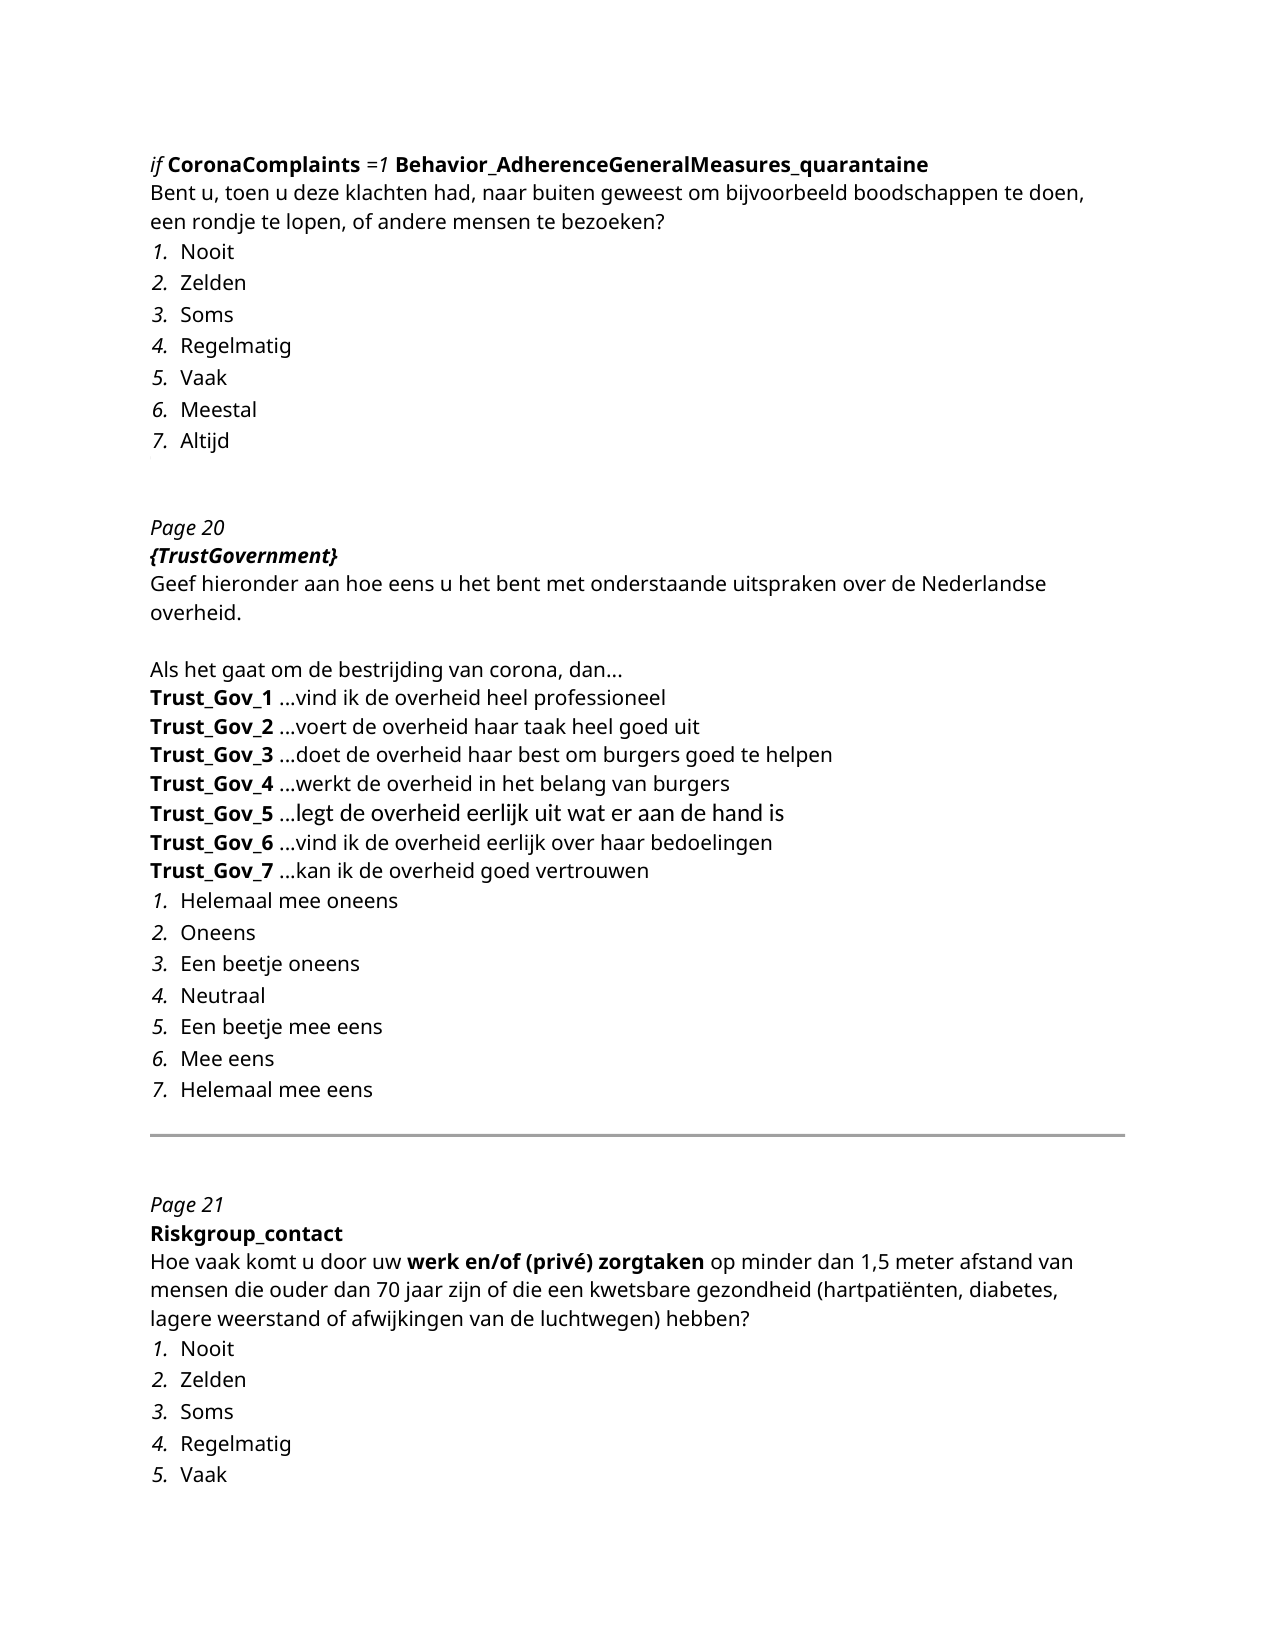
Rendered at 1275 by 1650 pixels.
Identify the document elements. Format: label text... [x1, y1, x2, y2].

table_cell Vaak [179, 1459, 304, 1490]
table_cell 6. [150, 1042, 178, 1074]
table_cell 5. [150, 362, 178, 393]
table_cell 5. [150, 1011, 178, 1042]
table_cell 2. [150, 916, 178, 948]
table_header Nooit [179, 1333, 304, 1364]
table_header Helemaal mee oneens [179, 885, 418, 916]
table_cell Zelden [179, 1364, 304, 1396]
text Trust_Gov_1 ...vind ik de overheid heel professioneel Trust_Gov_2 ...voert de overheid haar taak heel goed uit Trust_Gov_3 ...doet de overheid haar best om burgers goed te helpen Trust_Gov_4 ...werkt de overheid in het belang van burgers [150, 683, 1125, 797]
table_cell 6. [150, 393, 178, 425]
table_cell 2. [150, 1364, 178, 1396]
text Riskgroup_contact [150, 1219, 1125, 1247]
table_cell 3. [150, 299, 178, 330]
text Als het gaat om de bestrijding van corona, dan... [150, 655, 1125, 683]
table_cell 7. [150, 425, 178, 456]
table_cell 4. [150, 979, 178, 1011]
table_cell 5. [150, 1459, 178, 1490]
table_header 1. [150, 1333, 178, 1364]
table_cell 2. [150, 267, 178, 298]
table_cell Meestal [179, 393, 304, 425]
text {TrustGovernment} [150, 541, 1125, 569]
table_cell Regelmatig [179, 1427, 304, 1459]
text Hoe vaak komt u door uw werk en/of (privé) zorgtaken op minder dan 1,5 meter afstand van mensen die ouder dan 70 jaar zijn of die een kwetsbare gezondheid (hartpatiënten, diabetes, lagere weerstand of afwijkingen van de luchtwegen) hebben? [150, 1247, 1125, 1332]
text Trust_Gov_6 ...vind ik de overheid eerlijk over haar bedoelingen [150, 828, 1125, 856]
text Page 21 [150, 1190, 1125, 1219]
table_cell Helemaal mee eens [179, 1074, 418, 1105]
table_cell Soms [179, 1396, 304, 1427]
table_cell Zelden [179, 267, 304, 298]
text Geef hieronder aan hoe eens u het bent met onderstaande uitspraken over de Nederlandse overheid. [150, 569, 1125, 626]
text Trust_Gov_5 ...legt de overheid eerlijk uit wat er aan de hand is [150, 797, 1125, 828]
table_cell 4. [150, 330, 178, 362]
table_header 1. [150, 235, 178, 267]
table_cell Soms [179, 299, 304, 330]
table_cell Een beetje oneens [179, 948, 418, 979]
table_header 1. [150, 885, 178, 916]
table_cell Regelmatig [179, 330, 304, 362]
table_cell Vaak [179, 362, 304, 393]
text Trust_Gov_7 ...kan ik de overheid goed vertrouwen [150, 856, 1125, 884]
table_cell 3. [150, 1396, 178, 1427]
table_cell Altijd [179, 425, 304, 456]
table_cell Neutraal [179, 979, 418, 1011]
table_header Nooit [179, 235, 304, 267]
table_cell Een beetje mee eens [179, 1011, 418, 1042]
text Page 20 [150, 513, 1125, 541]
text if CoronaComplaints =1 Behavior_AdherenceGeneralMeasures_quarantaine [150, 150, 1125, 178]
table_cell Mee eens [179, 1042, 418, 1074]
text Bent u, toen u deze klachten had, naar buiten geweest om bijvoorbeeld boodschappen te doen, een rondje te lopen, of andere mensen te bezoeken? [150, 178, 1125, 235]
table_cell 3. [150, 948, 178, 979]
table_cell Oneens [179, 916, 418, 948]
table_cell 4. [150, 1427, 178, 1459]
table_cell 7. [150, 1074, 178, 1105]
